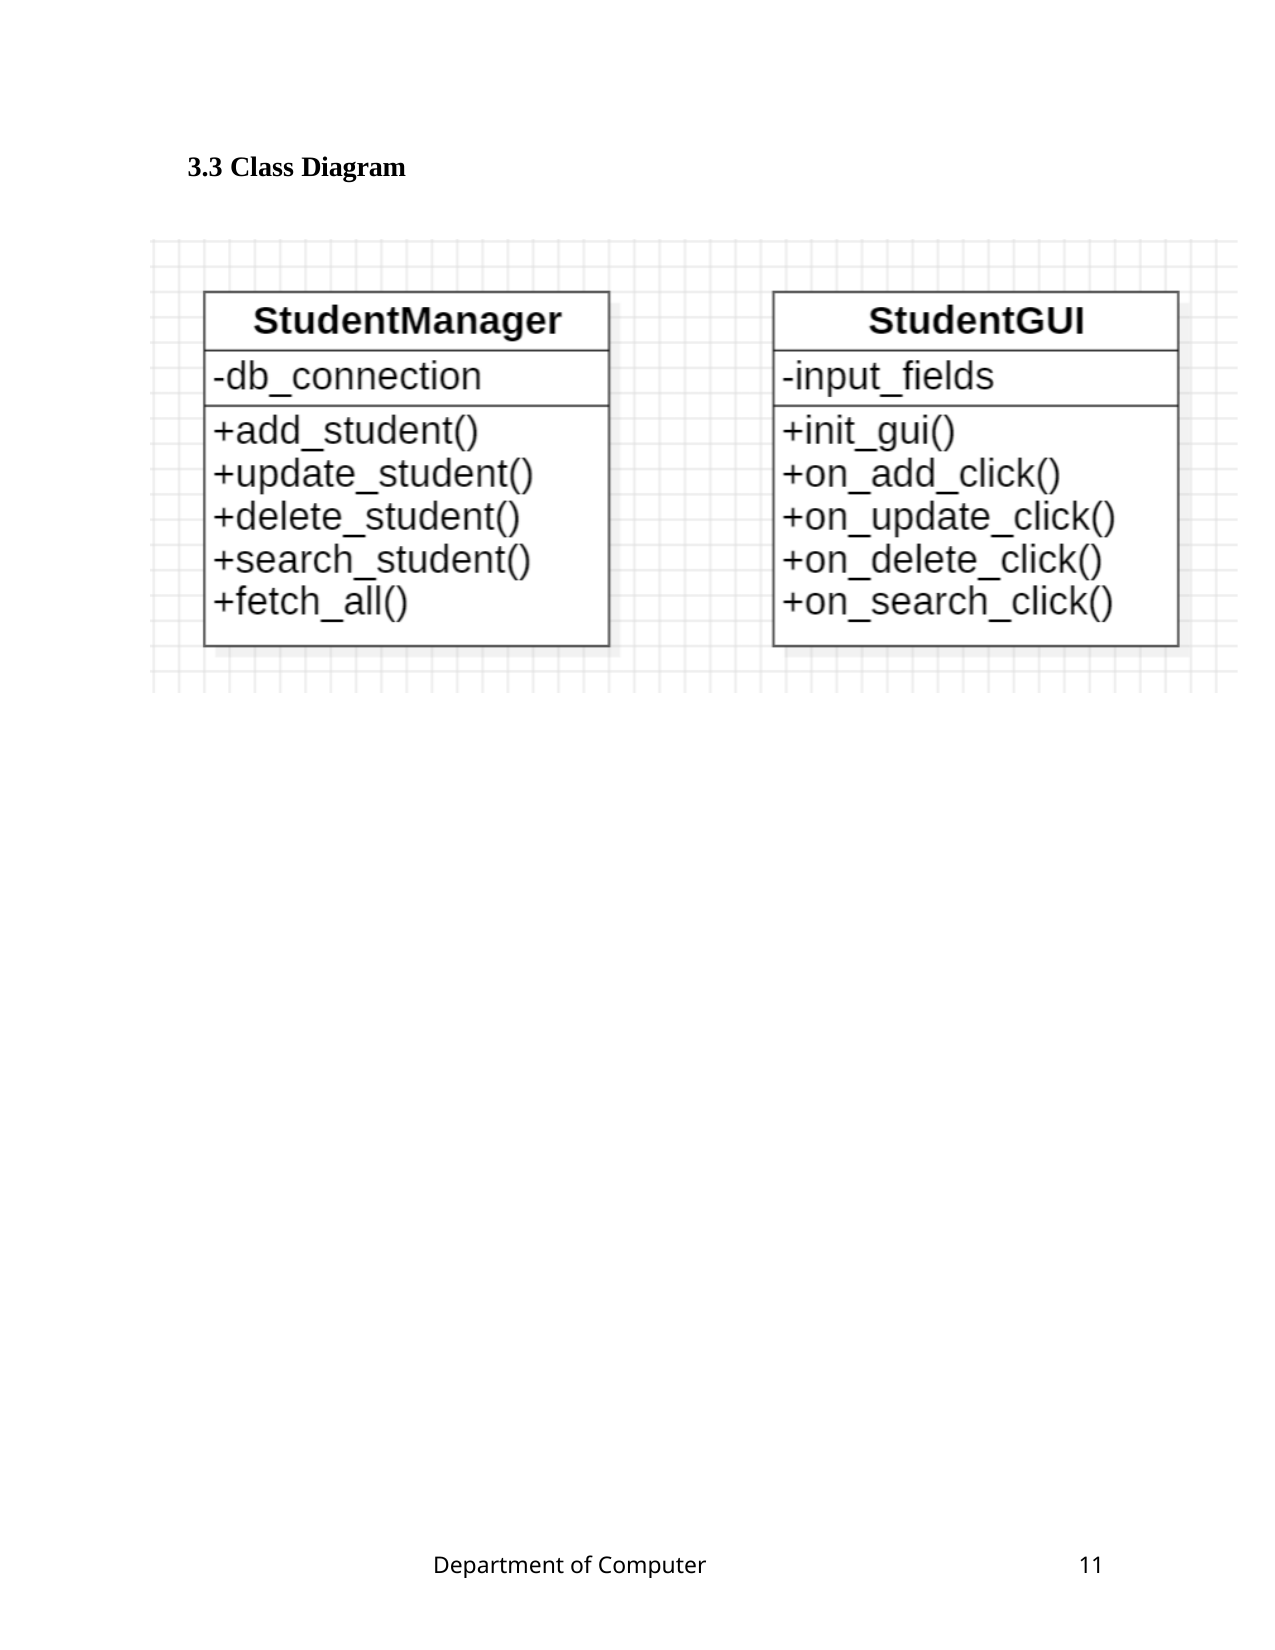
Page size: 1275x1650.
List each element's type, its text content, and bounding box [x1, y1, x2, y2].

picture [150, 239, 1238, 693]
list Class Diagram [187, 150, 1237, 183]
